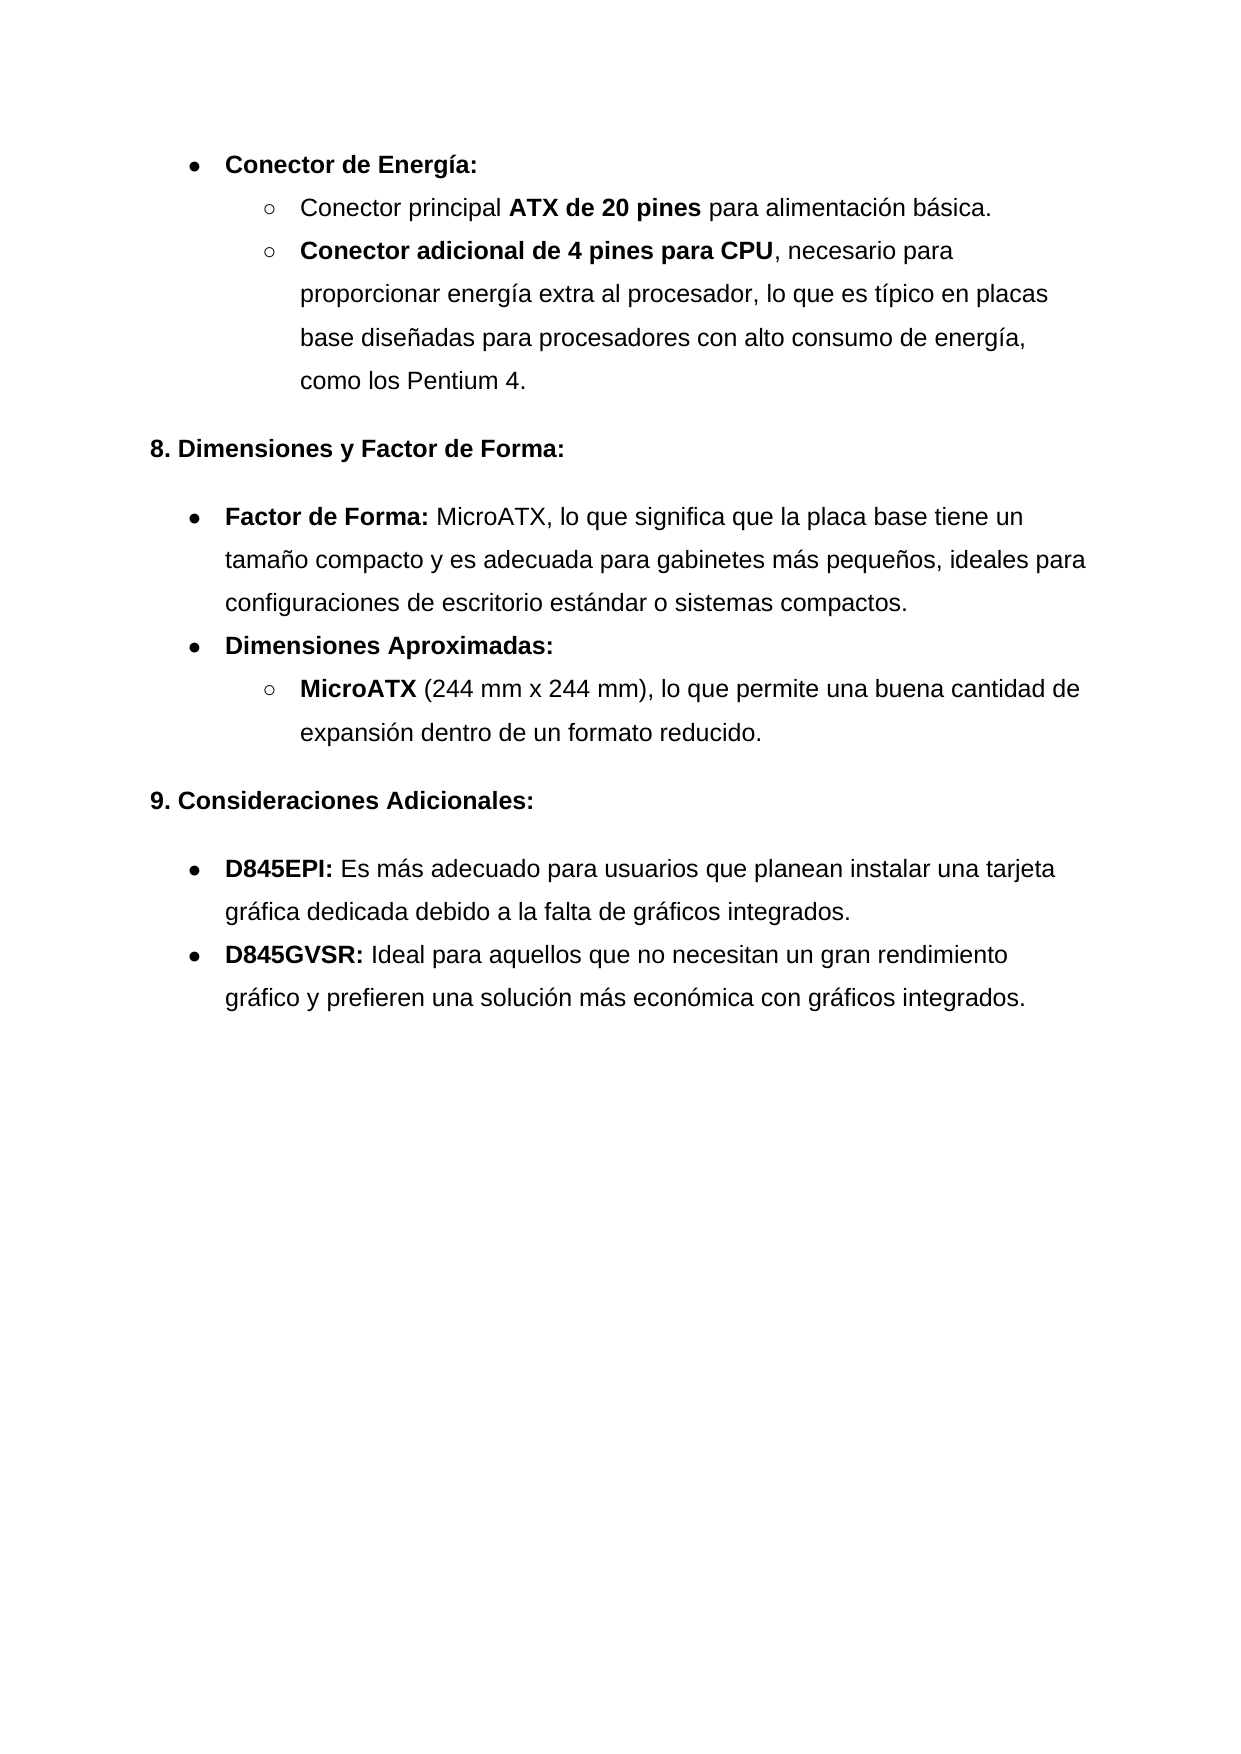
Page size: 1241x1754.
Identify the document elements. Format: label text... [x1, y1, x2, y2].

list Dimensiones Aproximadas: [187, 631, 1090, 660]
list Conector principal ATX de 20 pines para alimentación básica. [262, 193, 1090, 222]
list D845GVSR: Ideal para aquellos que no necesitan un gran rendimiento gráfico y prefieren una solución más económica con gráficos integrados. [187, 940, 1090, 1012]
list Conector adicional de 4 pines para CPU, necesario para proporcionar energía extra al procesador, lo que es típico en placas base diseñadas para procesadores con alto consumo de energía, como los Pentium 4. [262, 236, 1090, 394]
list D845EPI: Es más adecuado para usuarios que planean instalar una tarjeta gráfica dedicada debido a la falta de gráficos integrados. [187, 854, 1090, 926]
text 9. Consideraciones Adicionales: [150, 786, 1090, 814]
list Factor de Forma: MicroATX, lo que significa que la placa base tiene un tamaño compacto y es adecuada para gabinetes más pequeños, ideales para configuraciones de escritorio estándar o sistemas compactos. [187, 502, 1090, 617]
list MicroATX (244 mm x 244 mm), lo que permite una buena cantidad de expansión dentro de un formato reducido. [262, 674, 1090, 746]
text 8. Dimensiones y Factor de Forma: [150, 434, 1090, 462]
list Conector de Energía: [187, 150, 1090, 179]
